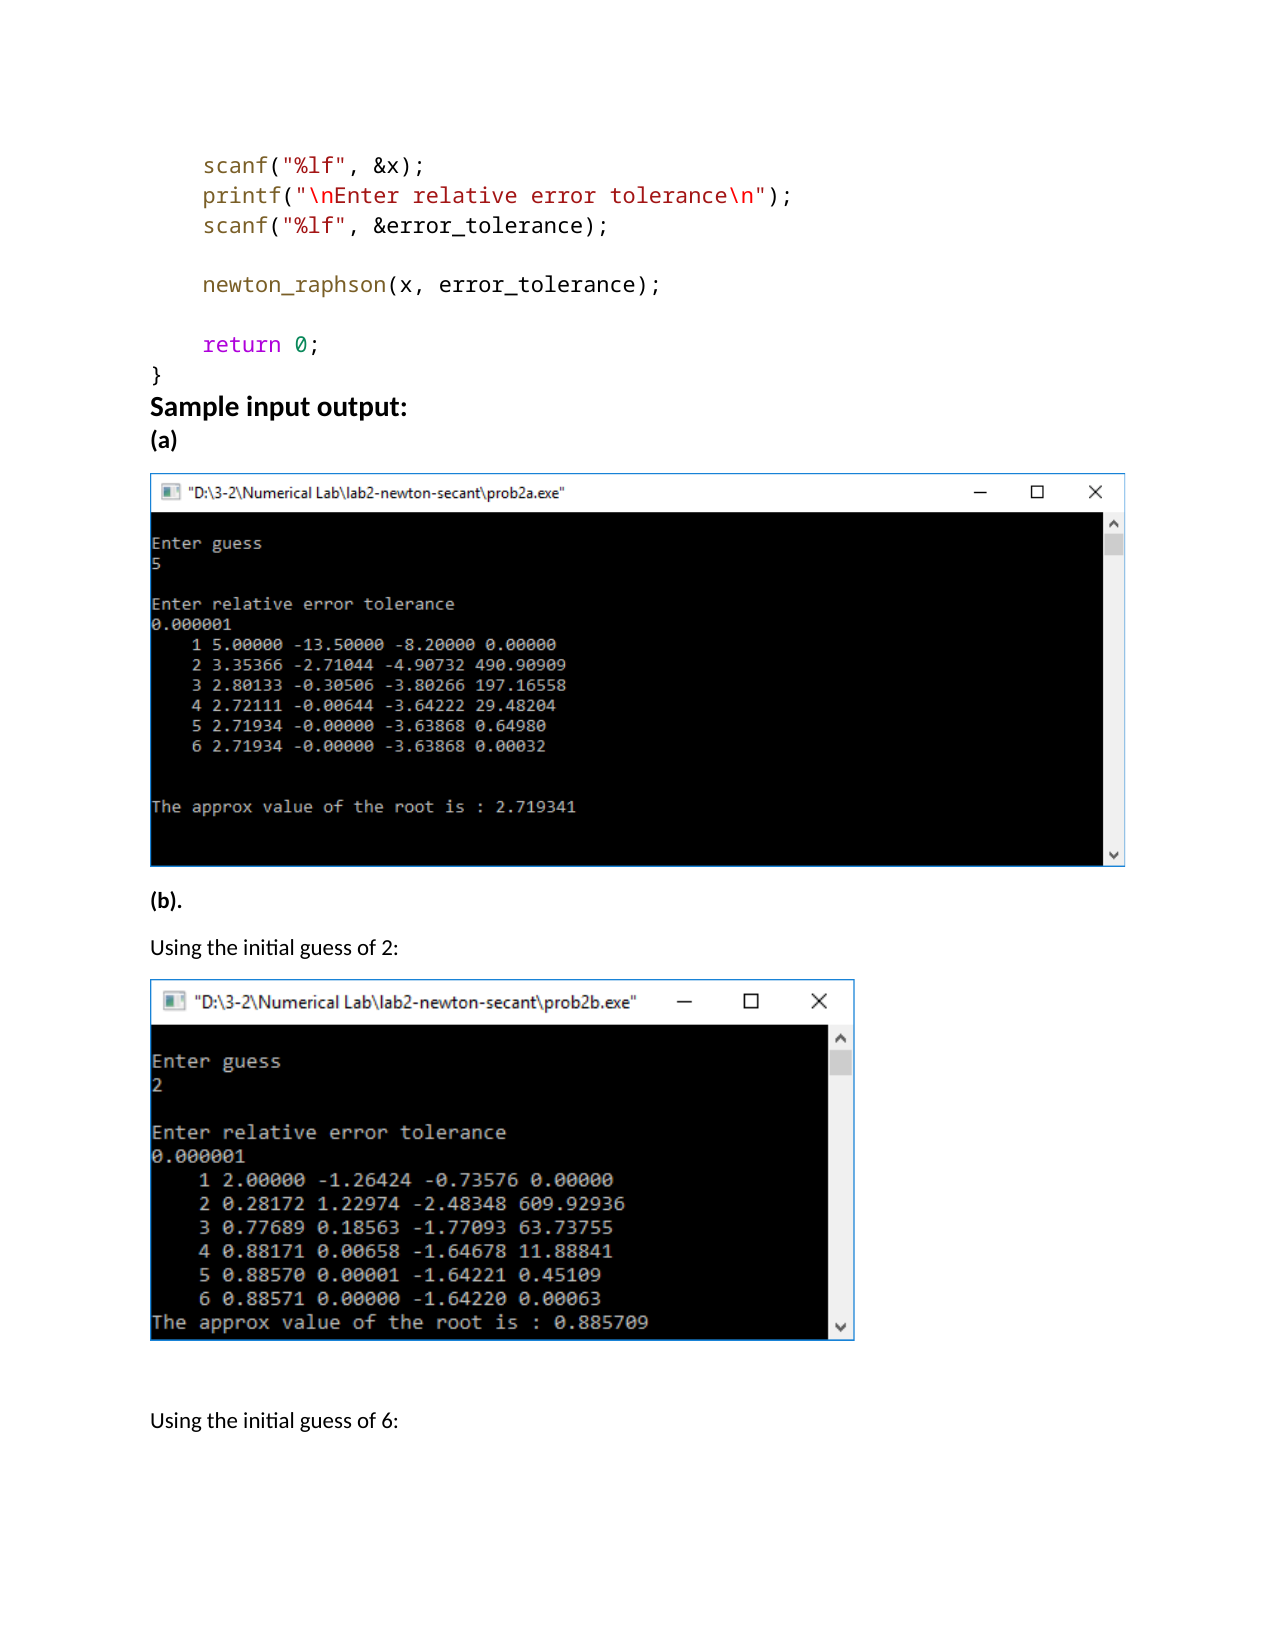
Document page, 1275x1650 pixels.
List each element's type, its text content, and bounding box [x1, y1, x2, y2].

text scanf("%lf", &x); [150, 150, 1125, 180]
picture [150, 979, 855, 1341]
text Sample input output: [150, 388, 1125, 424]
text Using the initial guess of 6: [150, 1406, 1125, 1434]
text return 0; [150, 329, 1125, 358]
text newton_raphson(x, error_tolerance); [150, 269, 1125, 299]
text printf("\nEnter relative error tolerance\n"); [150, 180, 1125, 209]
text (a) [150, 424, 1125, 454]
picture [150, 473, 1125, 867]
text Using the initial guess of 2: [150, 933, 1125, 961]
text (b). [150, 886, 1125, 914]
text scanf("%lf", &error_tolerance); [150, 209, 1125, 239]
text } [150, 358, 1125, 388]
